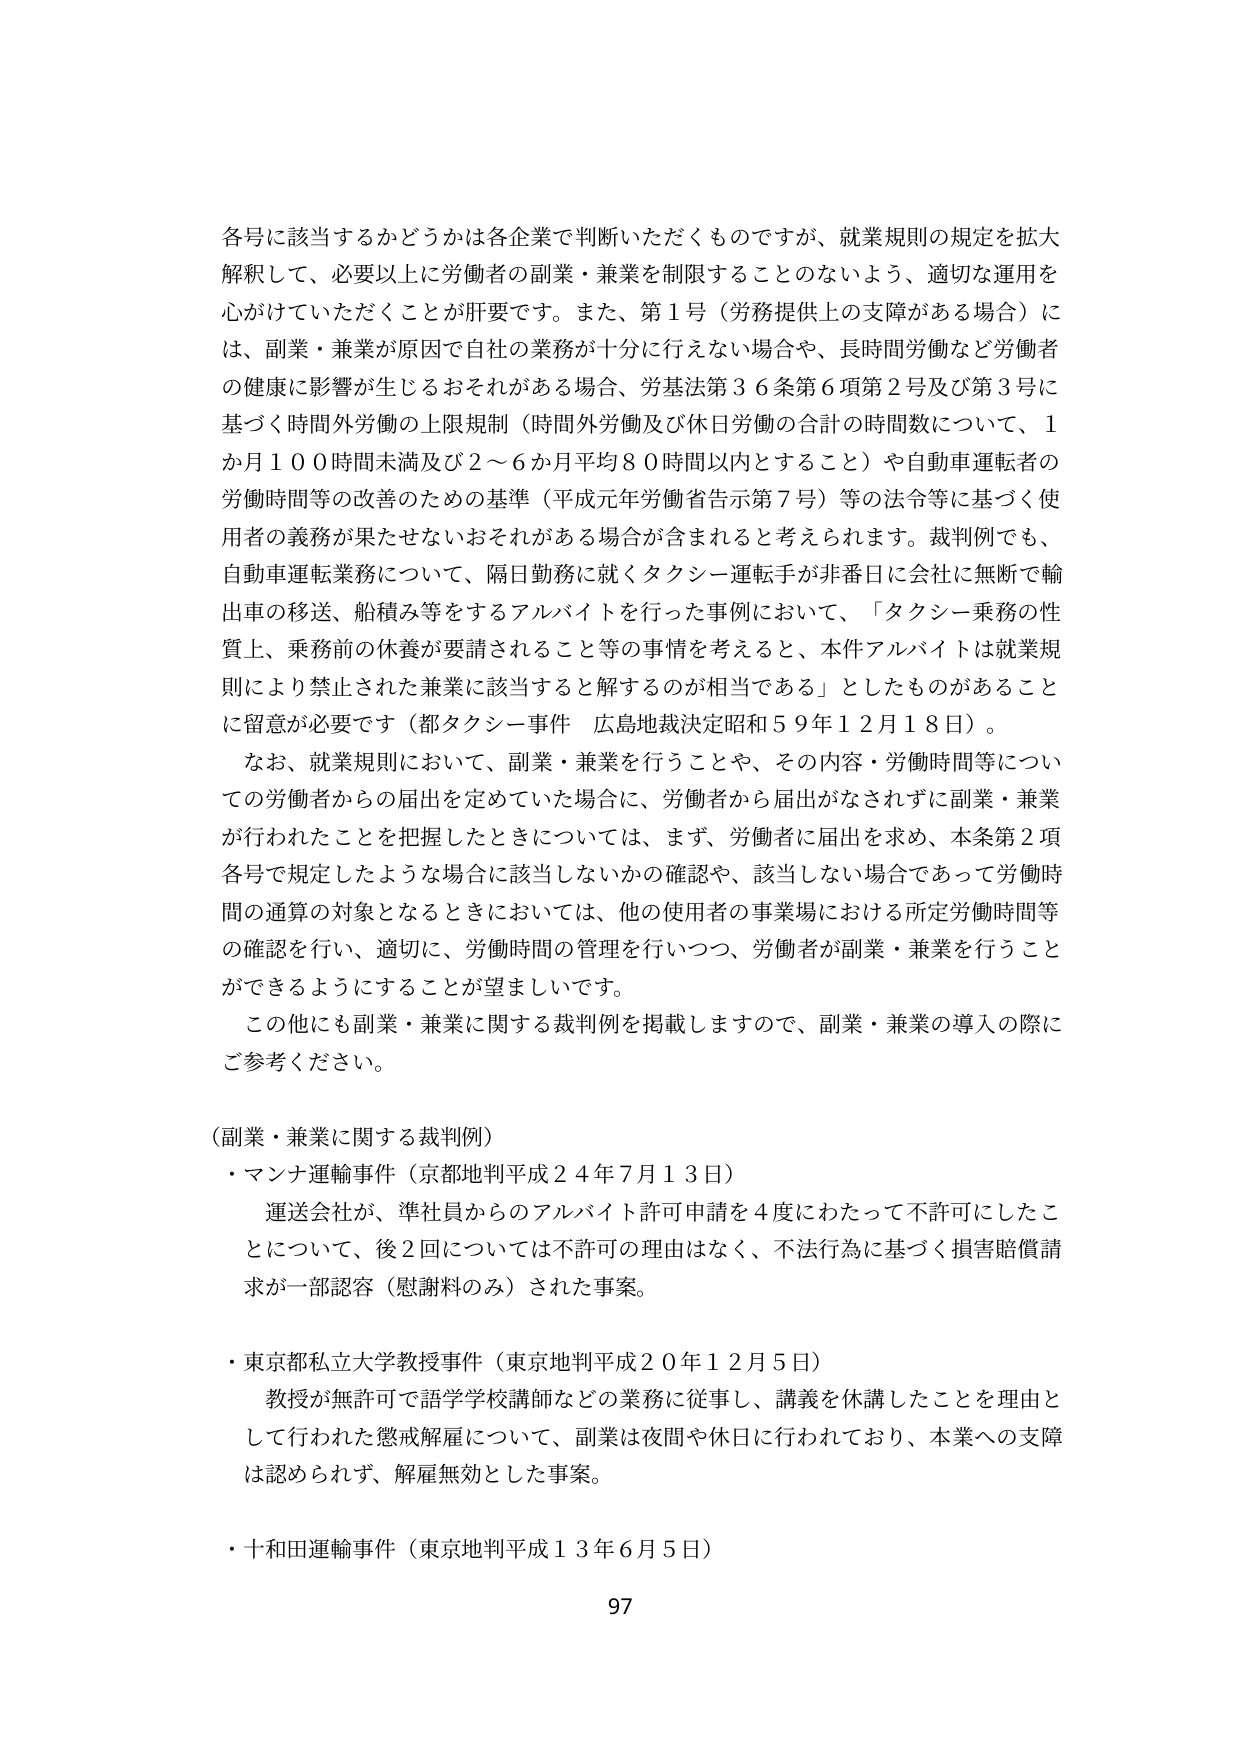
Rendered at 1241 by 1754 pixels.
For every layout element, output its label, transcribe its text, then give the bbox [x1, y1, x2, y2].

text ・マンナ運輸事件（京都地判平成２４年７月１３日） [177, 1154, 1063, 1192]
text 教授が無許可で語学学校講師などの業務に従事し、講義を休講したことを理由として行われた懲戒解雇について、副業は夜間や休日に行われており、本業への支障は認められず、解雇無効とした事案。 [243, 1379, 1063, 1492]
text この他にも副業・兼業に関する裁判例を掲載しますので、副業・兼業の導入の際にご参考ください。 [221, 1004, 1063, 1079]
text ・東京都私立大学教授事件（東京地判平成２０年１２月５日） [177, 1342, 1063, 1379]
text なお、就業規則において、副業・兼業を行うことや、その内容・労働時間等についての労働者からの届出を定めていた場合に、労働者から届出がなされずに副業・兼業が行われたことを把握したときについては、まず、労働者に届出を求め、本条第２項各号で規定したような場合に該当しないかの確認や、該当しない場合であって労働時間の通算の対象となるときにおいては、他の使用者の事業場における所定労働時間等の確認を行い、適切に、労働時間の管理を行いつつ、労働者が副業・兼業を行うことができるようにすることが望ましいです。 [221, 742, 1063, 1004]
text （副業・兼業に関する裁判例） [177, 1117, 1063, 1154]
text ・十和田運輸事件（東京地判平成１３年６月５日） [177, 1529, 1063, 1567]
text 各号に該当するかどうかは各企業で判断いただくものですが、就業規則の規定を拡大解釈して、必要以上に労働者の副業・兼業を制限することのないよう、適切な運用を心がけていただくことが肝要です。また、第１号（労務提供上の支障がある場合）には、副業・兼業が原因で自社の業務が十分に行えない場合や、長時間労働など労働者の健康に影響が生じるおそれがある場合、労基法第３６条第６項第２号及び第３号に基づく時間外労働の上限規制（時間外労働及び休日労働の合計の時間数について、１か月１００時間未満及び２～６か月平均８０時間以内とすること）や自動車運転者の労働時間等の改善のための基準（平成元年労働省告示第７号）等の法令等に基づく使用者の義務が果たせないおそれがある場合が含まれると考えられます。裁判例でも、自動車運転業務について、隔日勤務に就くタクシー運転手が非番日に会社に無断で輸出車の移送、船積み等をするアルバイトを行った事例において、「タクシー乗務の性質上、乗務前の休養が要請されること等の事情を考えると、本件アルバイトは就業規則により禁止された兼業に該当すると解するのが相当である」としたものがあることに留意が必要です（都タクシー事件 広島地裁決定昭和５９年１２月１８日）。 [177, 217, 1063, 742]
text 運送会社が、準社員からのアルバイト許可申請を４度にわたって不許可にしたことについて、後２回については不許可の理由はなく、不法行為に基づく損害賠償請求が一部認容（慰謝料のみ）された事案。 [243, 1192, 1063, 1304]
